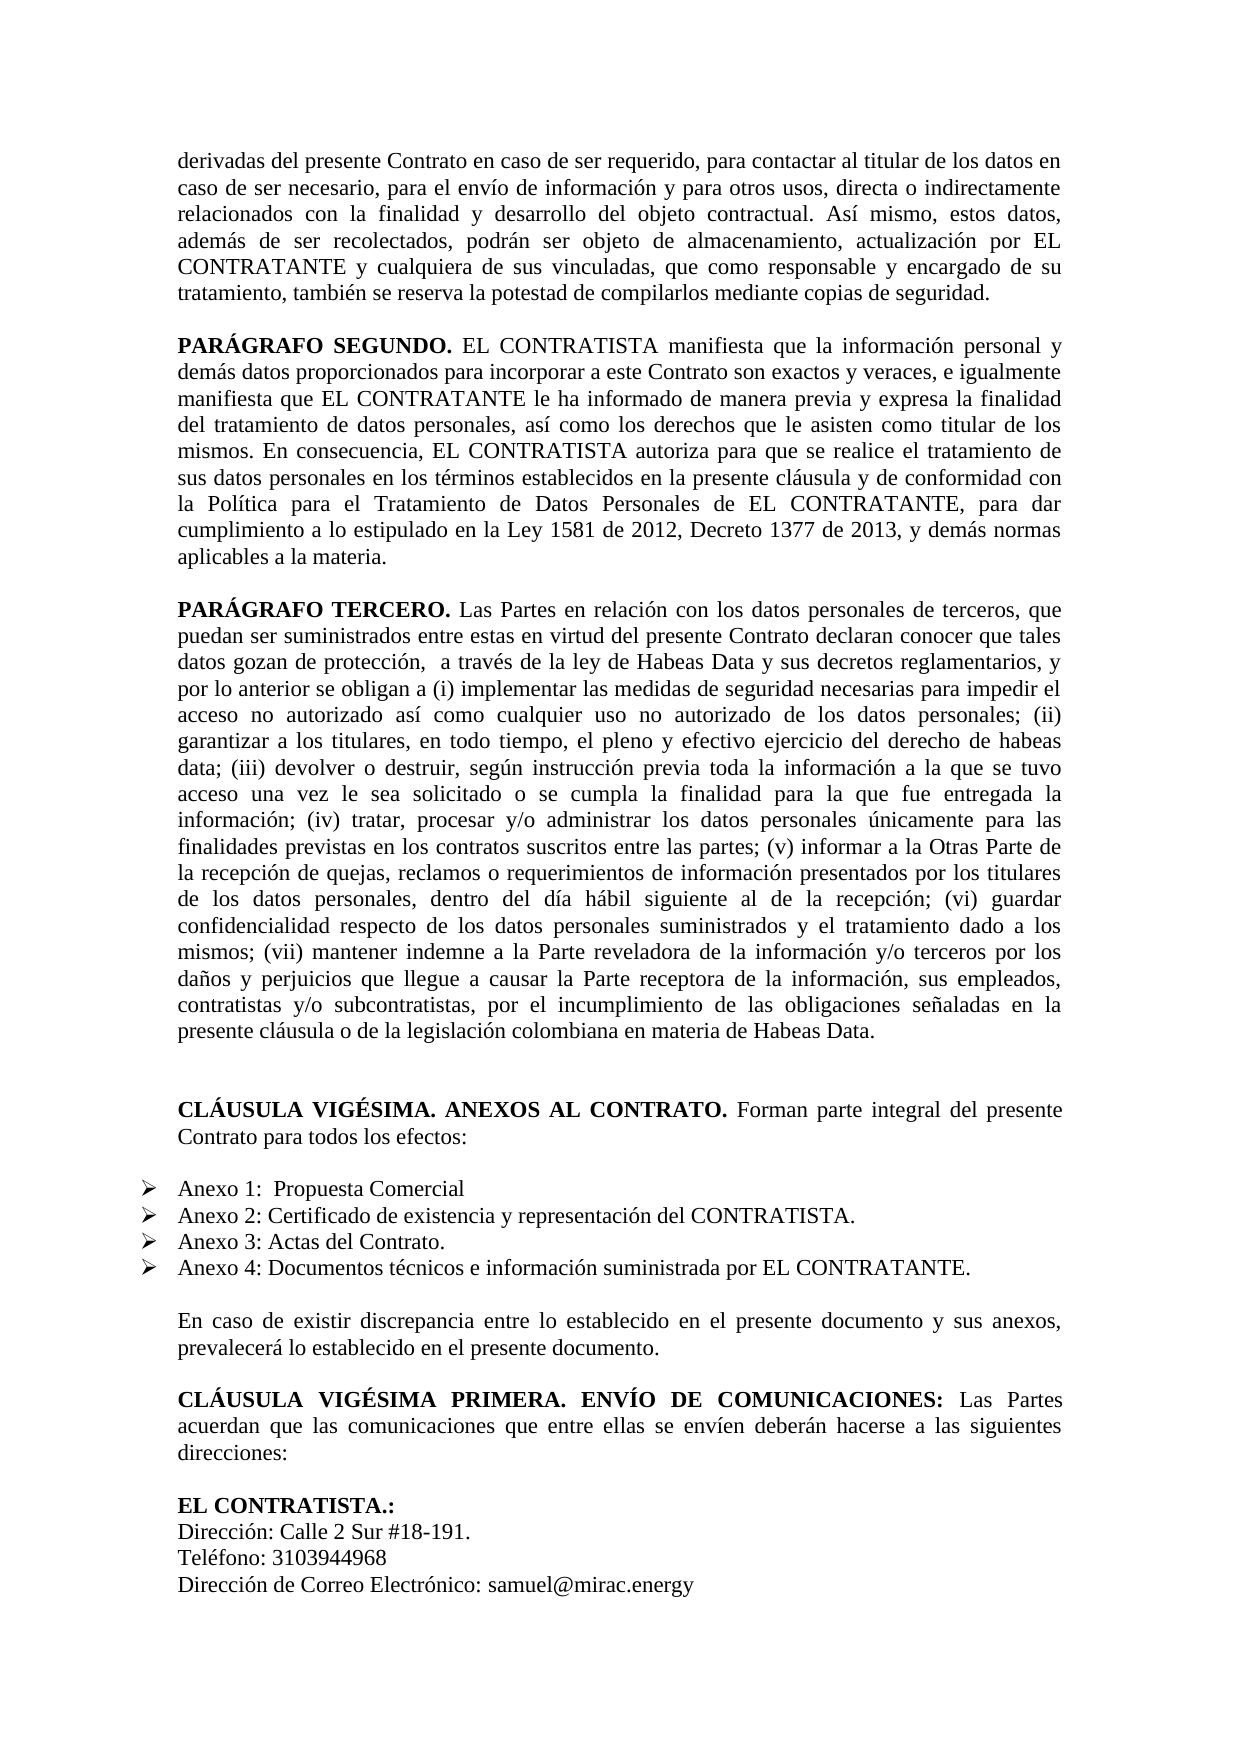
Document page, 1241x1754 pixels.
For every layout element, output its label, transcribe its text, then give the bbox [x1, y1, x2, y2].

text PARÁGRAFO SEGUNDO. EL CONTRATISTA manifiesta que la información personal y demás datos proporcionados para incorporar a este Contrato son exactos y veraces, e igualmente manifiesta que EL CONTRATANTE le ha informado de manera previa y expresa la finalidad del tratamiento de datos personales, así como los derechos que le asisten como titular de los mismos. En consecuencia, EL CONTRATISTA autoriza para que se realice el tratamiento de sus datos personales en los términos establecidos en la presente cláusula y de conformidad con la Política para el Tratamiento de Datos Personales de EL CONTRATANTE, para dar cumplimiento a lo estipulado en la Ley 1581 de 2012, Decreto 1377 de 2013, y demás normas aplicables a la materia. [177, 332, 1063, 569]
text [177, 148, 1063, 306]
text CLÁUSULA VIGÉSIMA PRIMERA. ENVÍO DE COMUNICACIONES: Las Partes acuerdan que las comunicaciones que entre ellas se envíen deberán hacerse a las siguientes direcciones: [177, 1386, 1063, 1465]
text PARÁGRAFO TERCERO. Las Partes en relación con los datos personales de terceros, que puedan ser suministrados entre estas en virtud del presente Contrato declaran conocer que tales datos gozan de protección, a través de la ley de Habeas Data y sus decretos reglamentarios, y por lo anterior se obligan a (i) implementar las medidas de seguridad necesarias para impedir el acceso no autorizado así como cualquier uso no autorizado de los datos personales; (ii) garantizar a los titulares, en todo tiempo, el pleno y efectivo ejercicio del derecho de habeas data; (iii) devolver o destruir, según instrucción previa toda la información a la que se tuvo acceso una vez le sea solicitado o se cumpla la finalidad para la que fue entregada la información; (iv) tratar, procesar y/o administrar los datos personales únicamente para las finalidades previstas en los contratos suscritos entre las partes; (v) informar a la Otras Parte de la recepción de quejas, reclamos o requerimientos de información presentados por los titulares de los datos personales, dentro del día hábil siguiente al de la recepción; (vi) guardar confidencialidad respecto de los datos personales suministrados y el tratamiento dado a los mismos; (vii) mantener indemne a la Parte reveladora de la información y/o terceros por los daños y perjuicios que llegue a causar la Parte receptora de la información, sus empleados, contratistas y/o subcontratistas, por el incumplimiento de las obligaciones señaladas en la presente cláusula o de la legislación colombiana en materia de Habeas Data. [177, 596, 1063, 1044]
list Anexo 2: Certificado de existencia y representación del CONTRATISTA. [140, 1202, 1063, 1228]
text EL CONTRATISTA.: [177, 1492, 1063, 1518]
text Dirección: Calle 2 Sur #18-191. [177, 1518, 1063, 1544]
list Anexo 3: Actas del Contrato. [140, 1228, 1063, 1254]
list Anexo 1: Propuesta Comercial [140, 1175, 1063, 1202]
text CLÁUSULA VIGÉSIMA. ANEXOS AL CONTRATO. Forman parte integral del presente Contrato para todos los efectos: [177, 1096, 1063, 1149]
text Dirección de Correo Electrónico: samuel@mirac.energy [177, 1571, 1063, 1597]
text Teléfono: 3103944968 [177, 1544, 1063, 1571]
text En caso de existir discrepancia entre lo establecido en el presente documento y sus anexos, prevalecerá lo establecido en el presente documento. [177, 1307, 1063, 1360]
list Anexo 4: Documentos técnicos e información suministrada por EL CONTRATANTE. [140, 1254, 1063, 1281]
